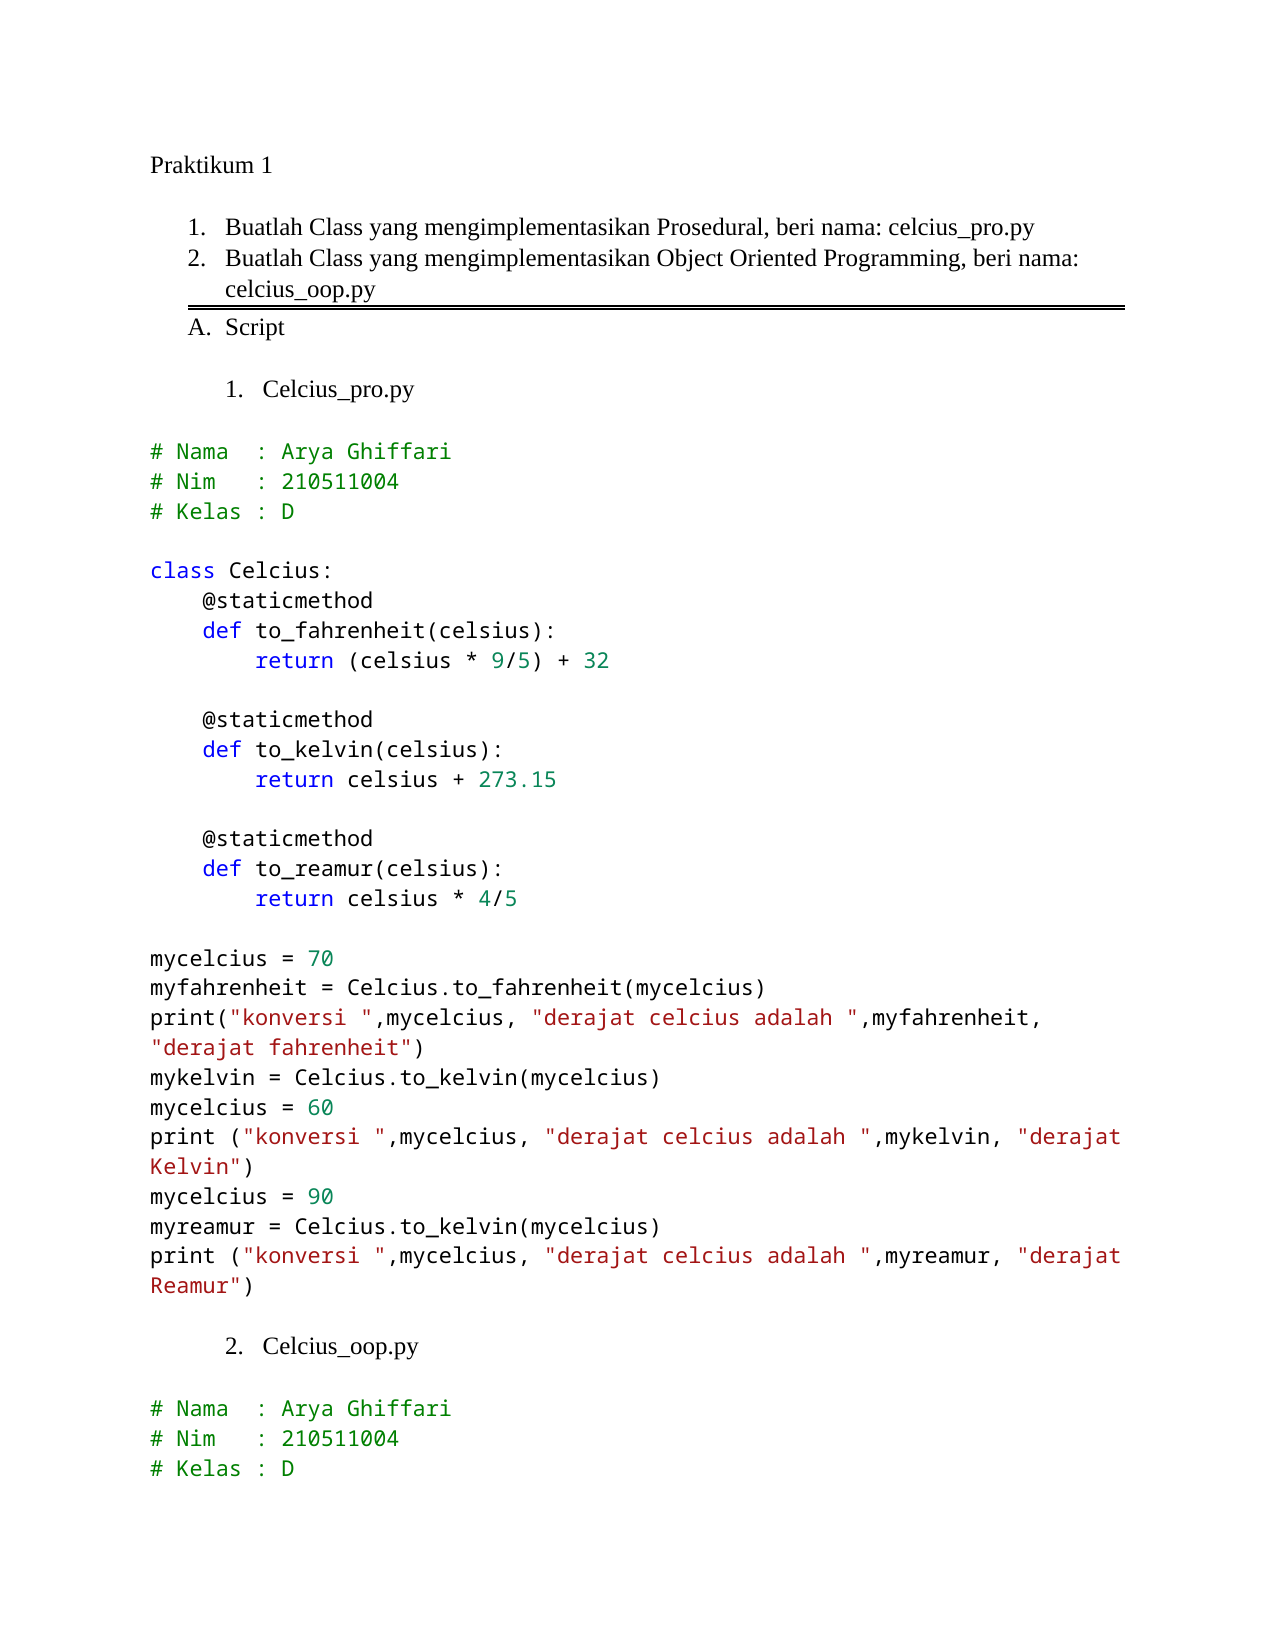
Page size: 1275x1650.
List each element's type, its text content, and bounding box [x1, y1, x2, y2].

text # Nama : Arya Ghiffari [150, 436, 1125, 466]
text def to_kelvin(celsius): [150, 734, 1125, 764]
text myreamur = Celcius.to_kelvin(mycelcius) [150, 1211, 1125, 1241]
text # Kelas : D [150, 1453, 1125, 1483]
text @staticmethod [150, 823, 1125, 853]
text def to_reamur(celsius): [150, 853, 1125, 883]
text mycelcius = 70 [150, 943, 1125, 972]
text mycelcius = 90 [150, 1181, 1125, 1211]
text def to_fahrenheit(celsius): [150, 615, 1125, 645]
text print ("konversi ",mycelcius, "derajat celcius adalah ",myreamur, "derajat Reamur") [150, 1241, 1125, 1300]
text mykelvin = Celcius.to_kelvin(mycelcius) [150, 1062, 1125, 1092]
text # Nama : Arya Ghiffari [150, 1393, 1125, 1423]
text myfahrenheit = Celcius.to_fahrenheit(mycelcius) [150, 972, 1125, 1002]
list Celcius_oop.py [225, 1331, 1125, 1360]
text # Kelas : D [150, 496, 1125, 526]
text print ("konversi ",mycelcius, "derajat celcius adalah ",mykelvin, "derajat Kelvin") [150, 1121, 1125, 1181]
text return (celsius * 9/5) + 32 [150, 645, 1125, 674]
text # Nim : 210511004 [150, 466, 1125, 496]
text class Celcius: [150, 555, 1125, 585]
list Buatlah Class yang mengimplementasikan Object Oriented Programming, beri nama: celcius_oop.py [187, 243, 1125, 310]
text @staticmethod [150, 704, 1125, 734]
list Celcius_pro.py [225, 374, 1125, 403]
text mycelcius = 60 [150, 1092, 1125, 1121]
text @staticmethod [150, 585, 1125, 615]
text return celsius + 273.15 [150, 764, 1125, 794]
list Buatlah Class yang mengimplementasikan Prosedural, beri nama: celcius_pro.py [187, 212, 1125, 241]
text # Nim : 210511004 [150, 1423, 1125, 1453]
text return celsius * 4/5 [150, 883, 1125, 913]
text print("konversi ",mycelcius, "derajat celcius adalah ",myfahrenheit, "derajat fahrenheit") [150, 1002, 1125, 1062]
text Praktikum 1 [150, 150, 1125, 179]
list Script [187, 312, 1125, 341]
